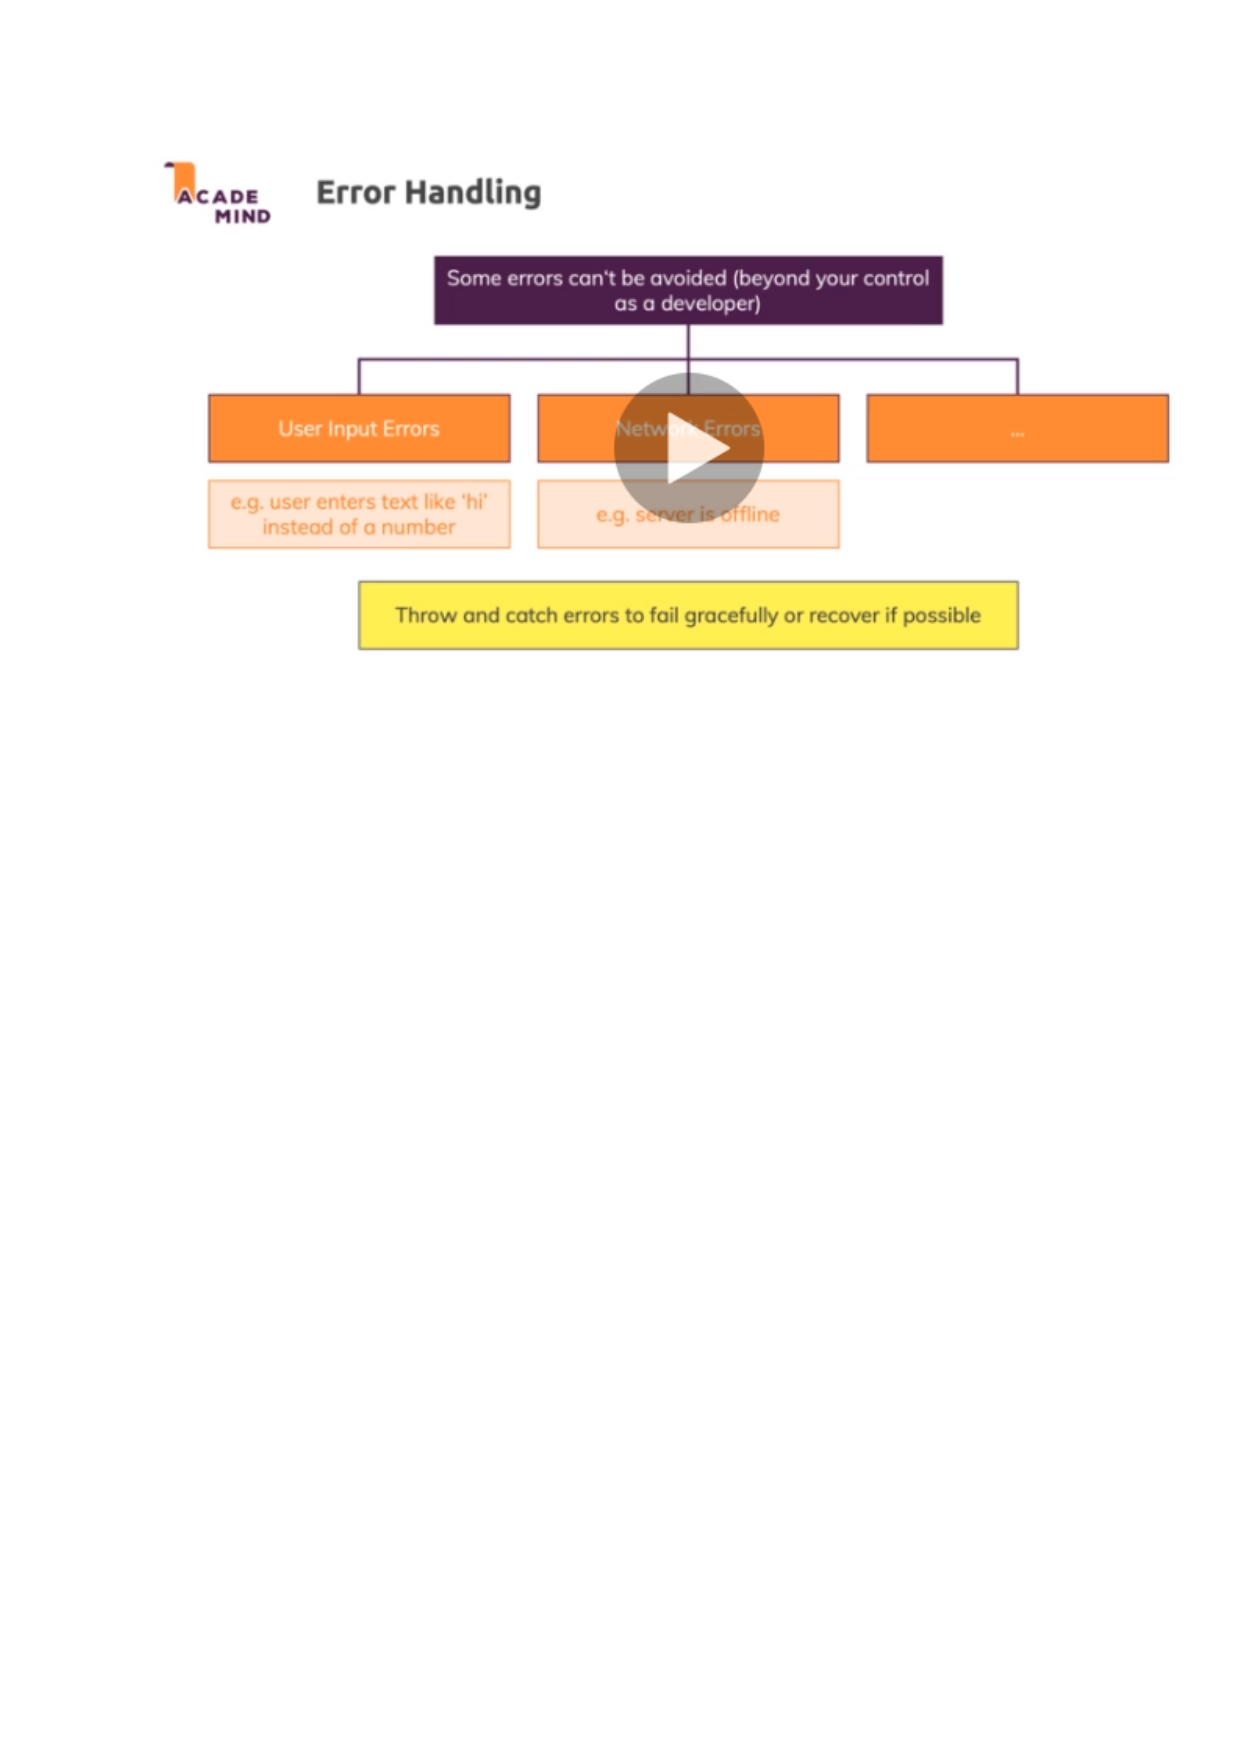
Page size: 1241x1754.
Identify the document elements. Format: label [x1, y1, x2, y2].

picture [150, 150, 1229, 677]
